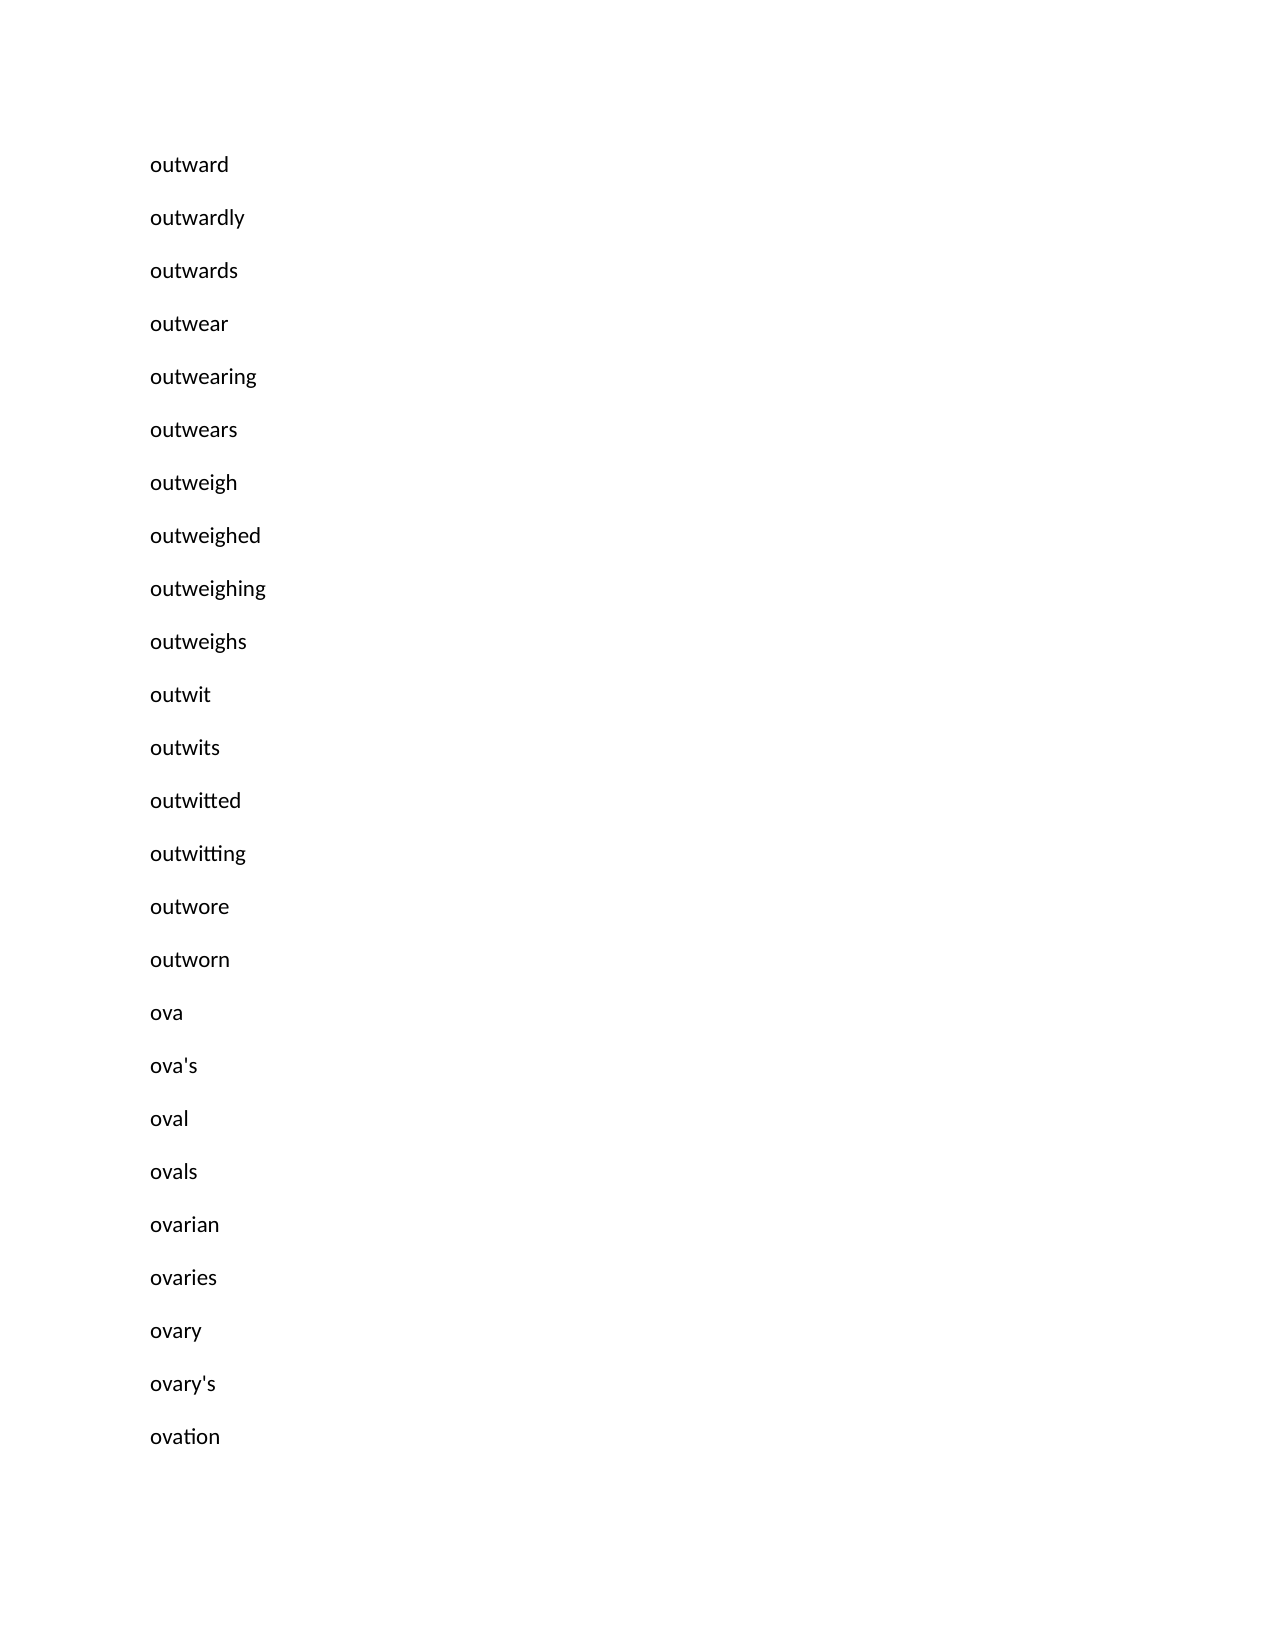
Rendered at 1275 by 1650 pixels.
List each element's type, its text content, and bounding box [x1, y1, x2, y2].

text ovaries [150, 1263, 1125, 1291]
text outwore [150, 892, 1125, 920]
text ovary's [150, 1369, 1125, 1397]
text outworn [150, 945, 1125, 973]
text outwitted [150, 786, 1125, 814]
text outwear [150, 309, 1125, 337]
text ovary [150, 1316, 1125, 1344]
text outweigh [150, 468, 1125, 496]
text outwearing [150, 362, 1125, 390]
text outward [150, 150, 1125, 178]
text outwardly [150, 203, 1125, 231]
text outweighs [150, 627, 1125, 655]
text outwits [150, 733, 1125, 761]
text ovals [150, 1157, 1125, 1185]
text ovation [150, 1422, 1125, 1451]
text oval [150, 1104, 1125, 1132]
text outweighed [150, 521, 1125, 549]
text ovarian [150, 1210, 1125, 1238]
text ova's [150, 1051, 1125, 1079]
text outwit [150, 680, 1125, 708]
text outwears [150, 415, 1125, 443]
text outwitting [150, 839, 1125, 867]
text outwards [150, 256, 1125, 284]
text outweighing [150, 574, 1125, 602]
text ova [150, 998, 1125, 1026]
